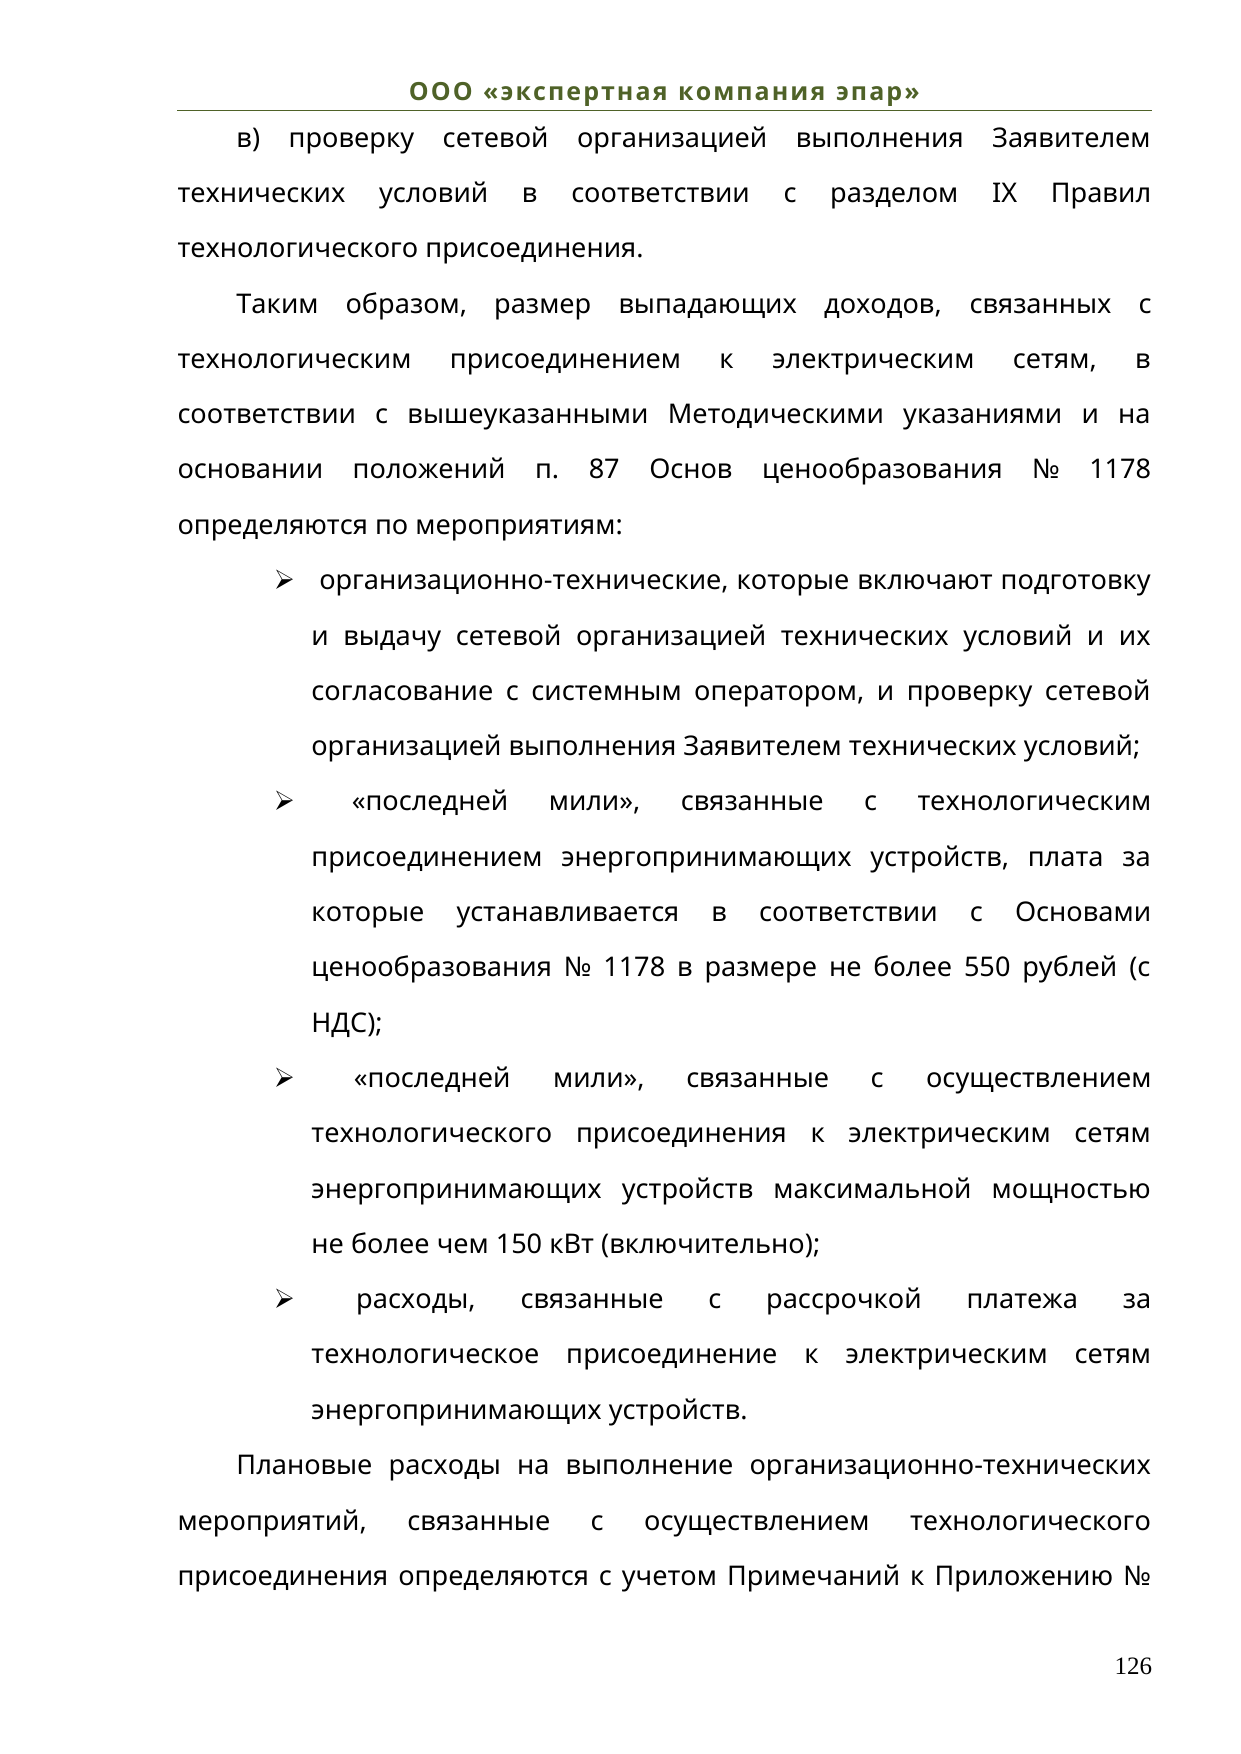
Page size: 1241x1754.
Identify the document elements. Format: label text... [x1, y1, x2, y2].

text в) проверку сетевой организацией выполнения Заявителем технических условий в соответствии с разделом IX Правил технологического присоединения. [177, 118, 1152, 266]
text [177, 1446, 1152, 1593]
list расходы, связанные с рассрочкой платежа за технологическое присоединение к электрическим сетям энергопринимающих устройств. [274, 1280, 1152, 1427]
list «последней мили», связанные с технологическим присоединением энергопринимающих устройств, плата за которые устанавливается в соответствии с Основами ценообразования № 1178 в размере не более 550 рублей (с НДС); [274, 782, 1152, 1040]
text Таким образом, размер выпадающих доходов, связанных с технологическим присоединением к электрическим сетям, в соответствии с вышеуказанными Методическими указаниями и на основании положений п. 87 Основ ценообразования № 1178 определяются по мероприятиям: [177, 284, 1152, 542]
list организационно-технические, которые включают подготовку и выдачу сетевой организацией технических условий и их согласование с системным оператором, и проверку сетевой организацией выполнения Заявителем технических условий; [274, 561, 1152, 763]
list «последней мили», связанные с осуществлением технологического присоединения к электрическим сетям энергопринимающих устройств максимальной мощностью не более чем 150 кВт (включительно); [274, 1058, 1152, 1261]
